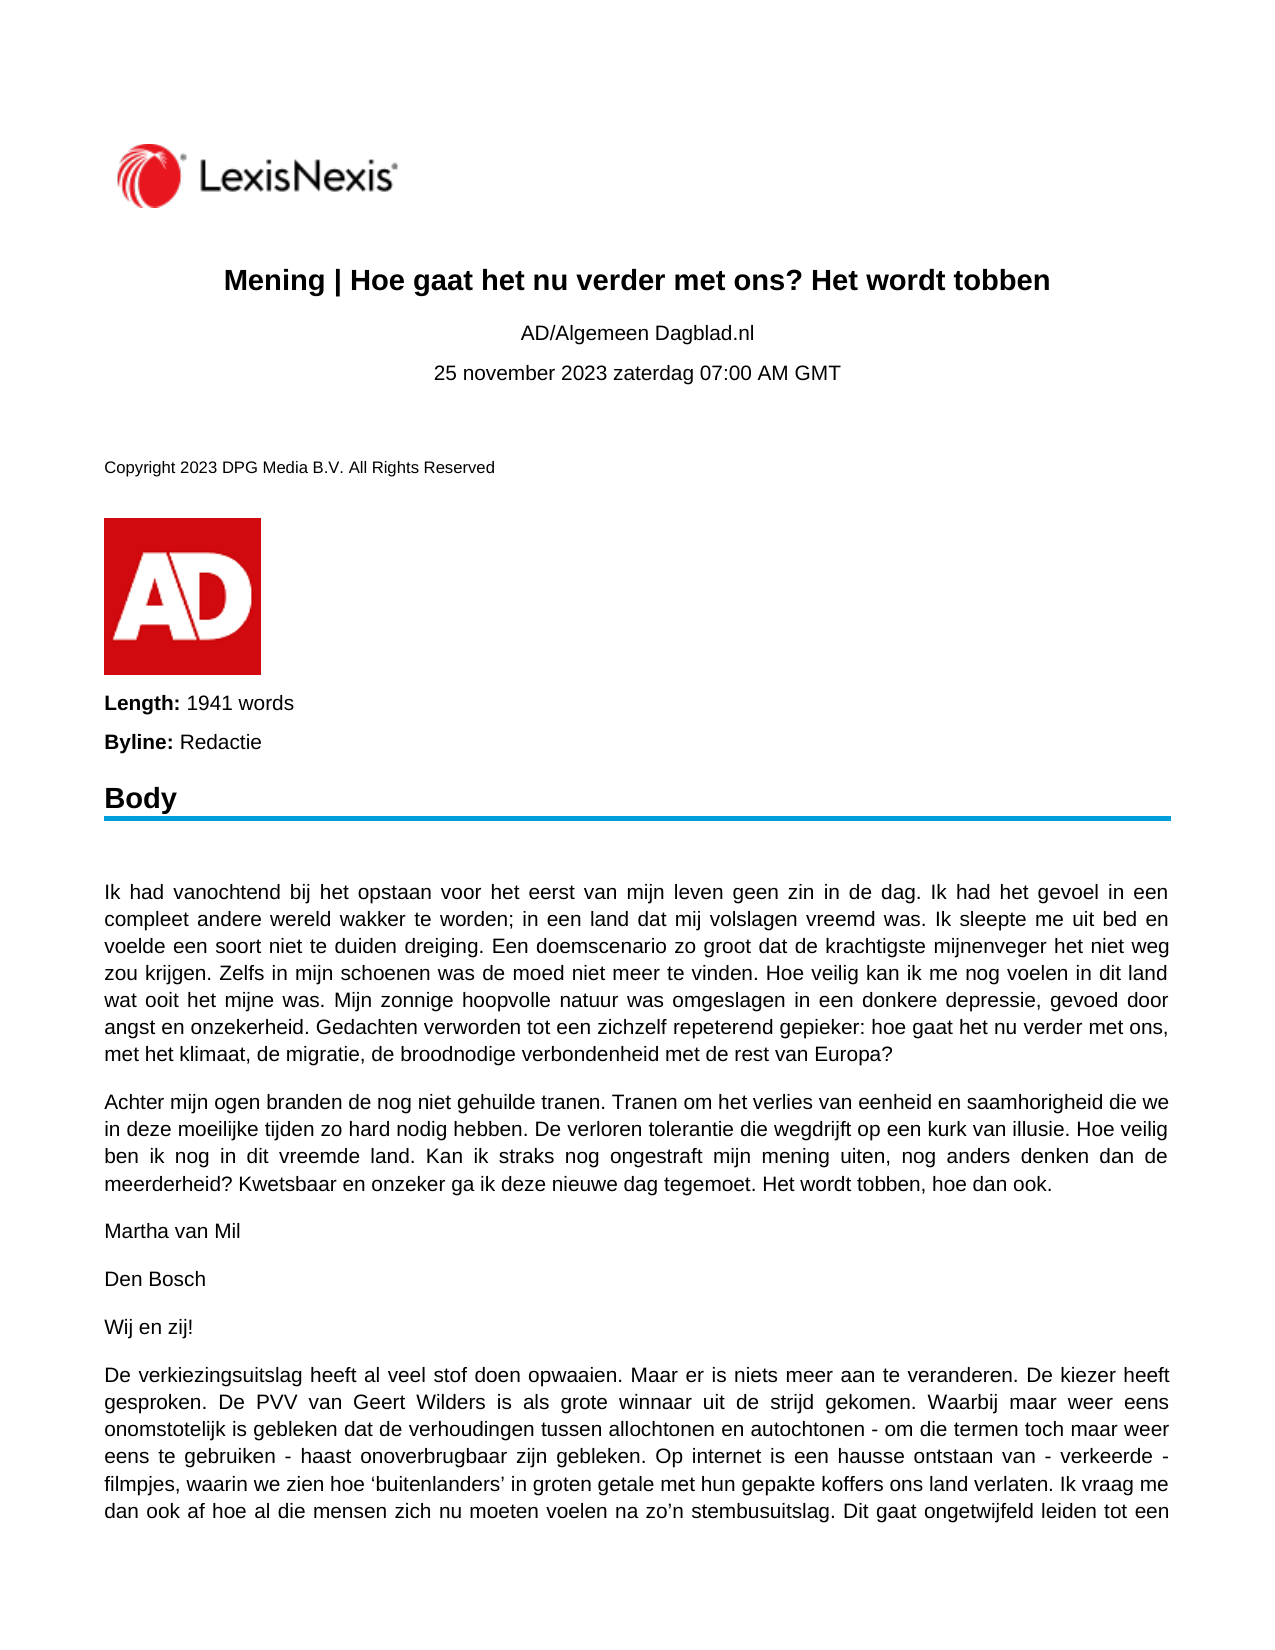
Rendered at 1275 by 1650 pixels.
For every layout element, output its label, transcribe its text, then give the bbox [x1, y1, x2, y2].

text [104, 1360, 1171, 1522]
text AD/Algemeen Dagblad.nl [104, 318, 1171, 345]
text Wij en zij! [104, 1312, 1171, 1339]
picture [104, 144, 412, 208]
text Byline: Redactie [104, 727, 1171, 754]
text Ik had vanochtend bij het opstaan voor het eerst van mijn leven geen zin in de dag. Ik had het gevoel in een compleet andere wereld wakker te worden; in een land dat mij volslagen vreemd was. Ik sleepte me uit bed en voelde een soort niet te duiden dreiging. Een doemscenario zo groot dat de krachtigste mijnenveger het niet weg zou krijgen. Zelfs in mijn schoenen was de moed niet meer te vinden. Hoe veilig kan ik me nog voelen in dit land wat ooit het mijne was. Mijn zonnige hoopvolle natuur was omgeslagen in een donkere depressie, gevoed door angst en onzekerheid. Gedachten verworden tot een zichzelf repeterend gepieker: hoe gaat het nu verder met ons, met het klimaat, de migratie, de broodnodige verbondenheid met de rest van Europa? [104, 877, 1171, 1066]
picture [104, 518, 261, 675]
text Copyright 2023 DPG Media B.V. All Rights Reserved [104, 426, 1171, 477]
text 25 november 2023 zaterdag 07:00 AM GMT [104, 357, 1171, 384]
text Length: 1941 words [104, 687, 1171, 714]
text Den Bosch [104, 1264, 1171, 1291]
subtitle Mening | Hoe gaat het nu verder met ons? Het wordt tobben [104, 261, 1171, 297]
text Body [104, 779, 1171, 814]
text Martha van Mil [104, 1216, 1171, 1243]
text Achter mijn ogen branden de nog niet gehuilde tranen. Tranen om het verlies van eenheid en saamhorigheid die we in deze moeilijke tijden zo hard nodig hebben. De verloren tolerantie die wegdrijft op een kurk van illusie. Hoe veilig ben ik nog in dit vreemde land. Kan ik straks nog ongestraft mijn mening uiten, nog anders denken dan de meerderheid? Kwetsbaar en onzeker ga ik deze nieuwe dag tegemoet. Het wordt tobben, hoe dan ook. [104, 1087, 1171, 1195]
